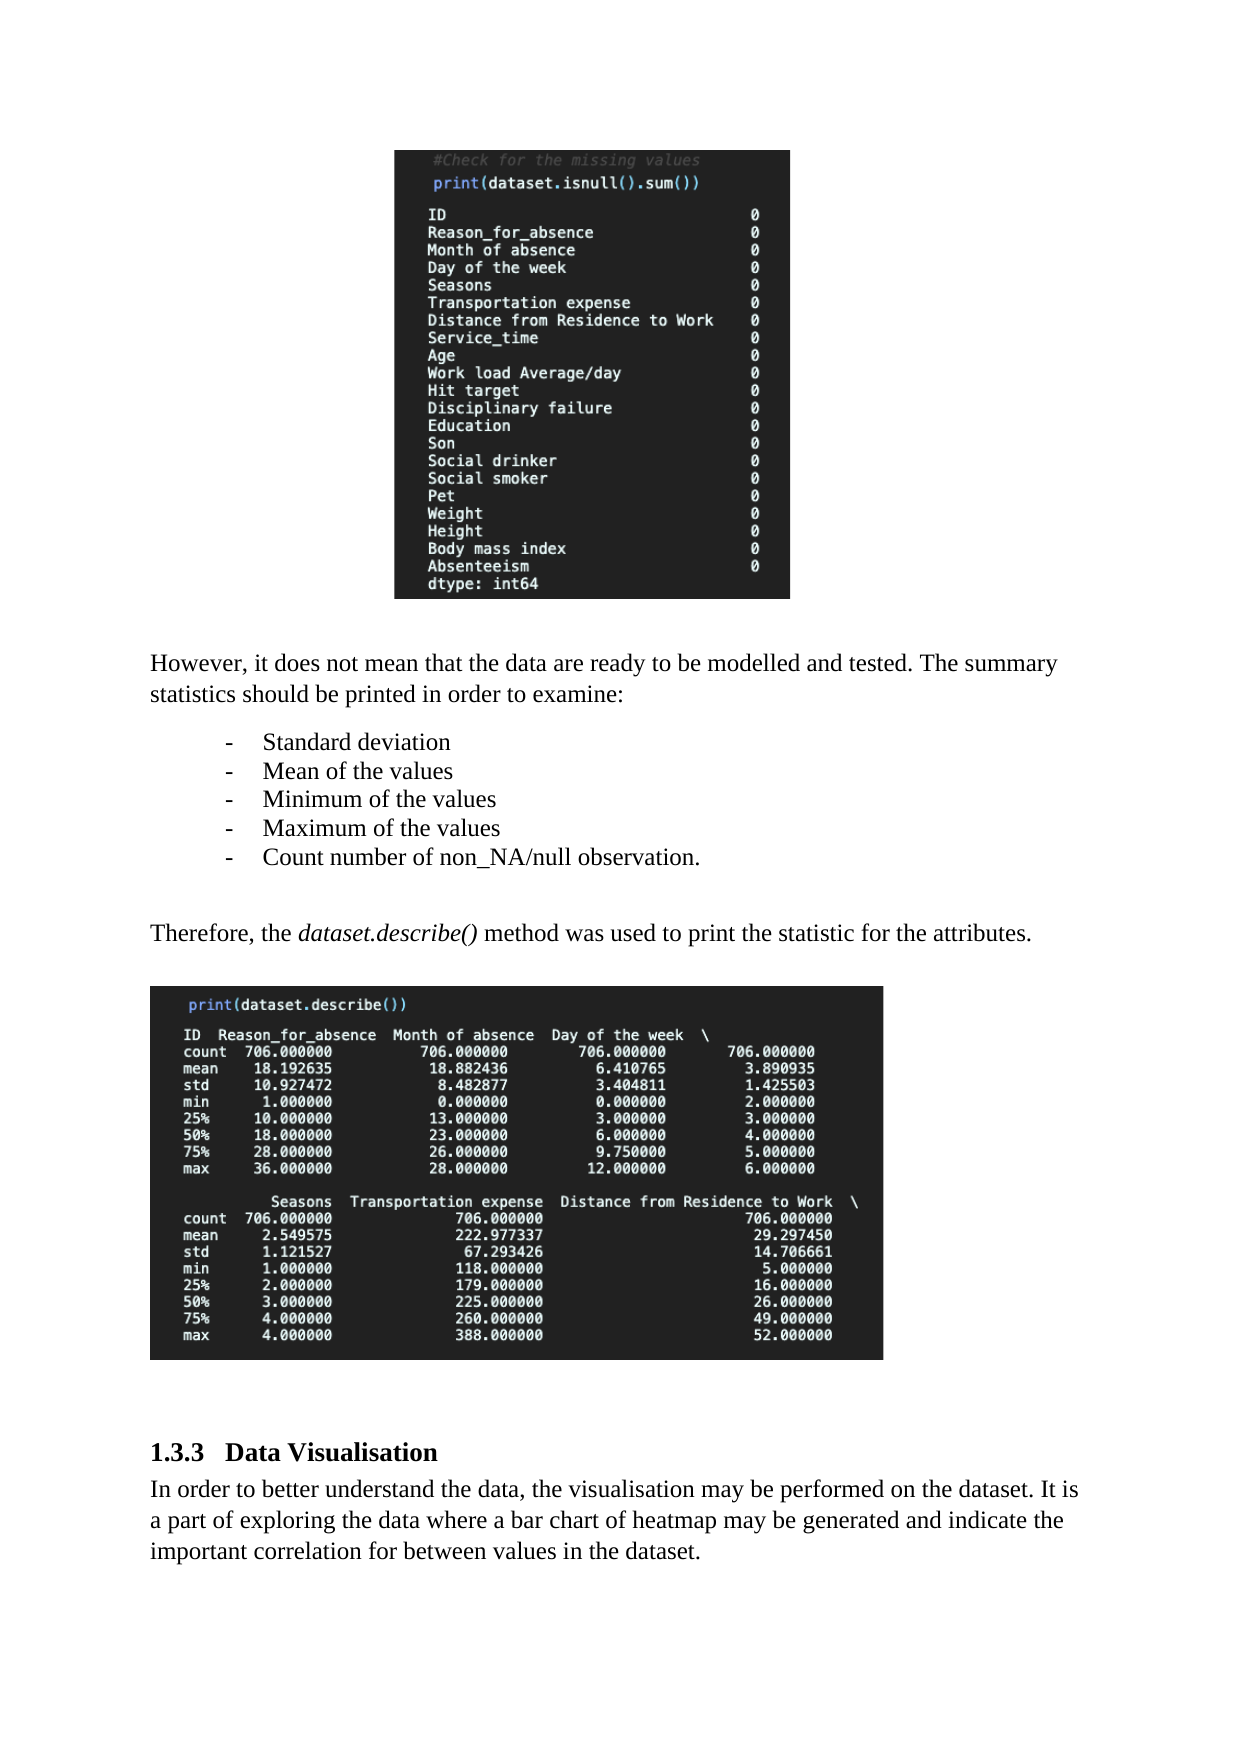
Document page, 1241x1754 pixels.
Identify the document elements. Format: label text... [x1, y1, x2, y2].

picture [150, 986, 884, 1360]
list Minimum of the values [225, 784, 1090, 813]
text However, it does not mean that the data are ready to be modelled and tested. The summary statistics should be printed in order to examine: [150, 648, 1090, 708]
text In order to better understand the data, the visualisation may be performed on the dataset. It is a part of exploring the data where a bar chart of heatmap may be generated and indicate the important correlation for between values in the dataset. [150, 1474, 1090, 1565]
subtitle Data Visualisation [150, 1437, 1090, 1468]
list Count number of non_NA/null observation. [225, 842, 1090, 871]
text Therefore, the dataset.describe() method was used to print the statistic for the attributes. [150, 918, 1090, 947]
list Mean of the values [225, 756, 1090, 784]
list Maximum of the values [225, 813, 1090, 842]
picture [394, 150, 791, 599]
list Standard deviation [225, 727, 1090, 756]
